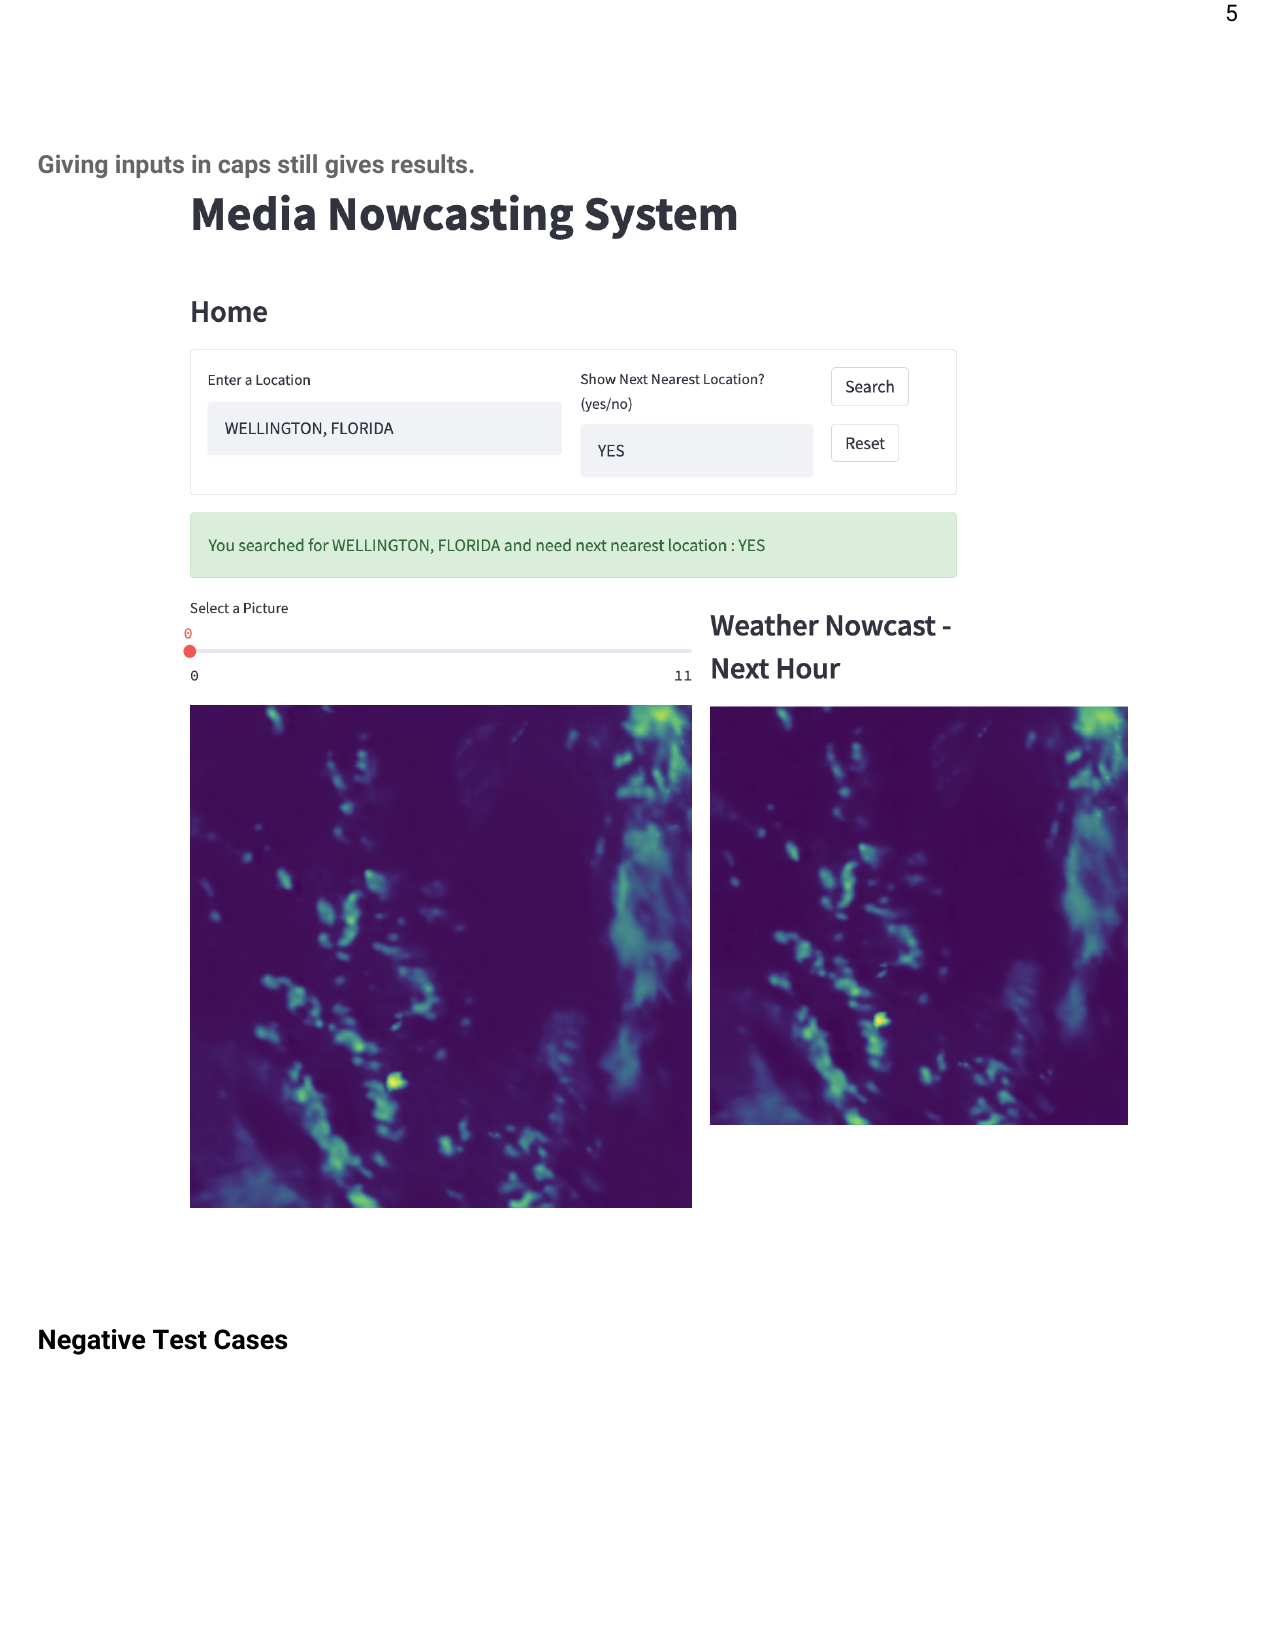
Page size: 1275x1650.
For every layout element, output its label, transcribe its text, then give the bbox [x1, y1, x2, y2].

subtitle Giving inputs in caps still gives results. [37, 150, 1237, 179]
picture [37, 179, 1238, 1238]
subtitle Negative Test Cases [37, 1324, 1237, 1356]
